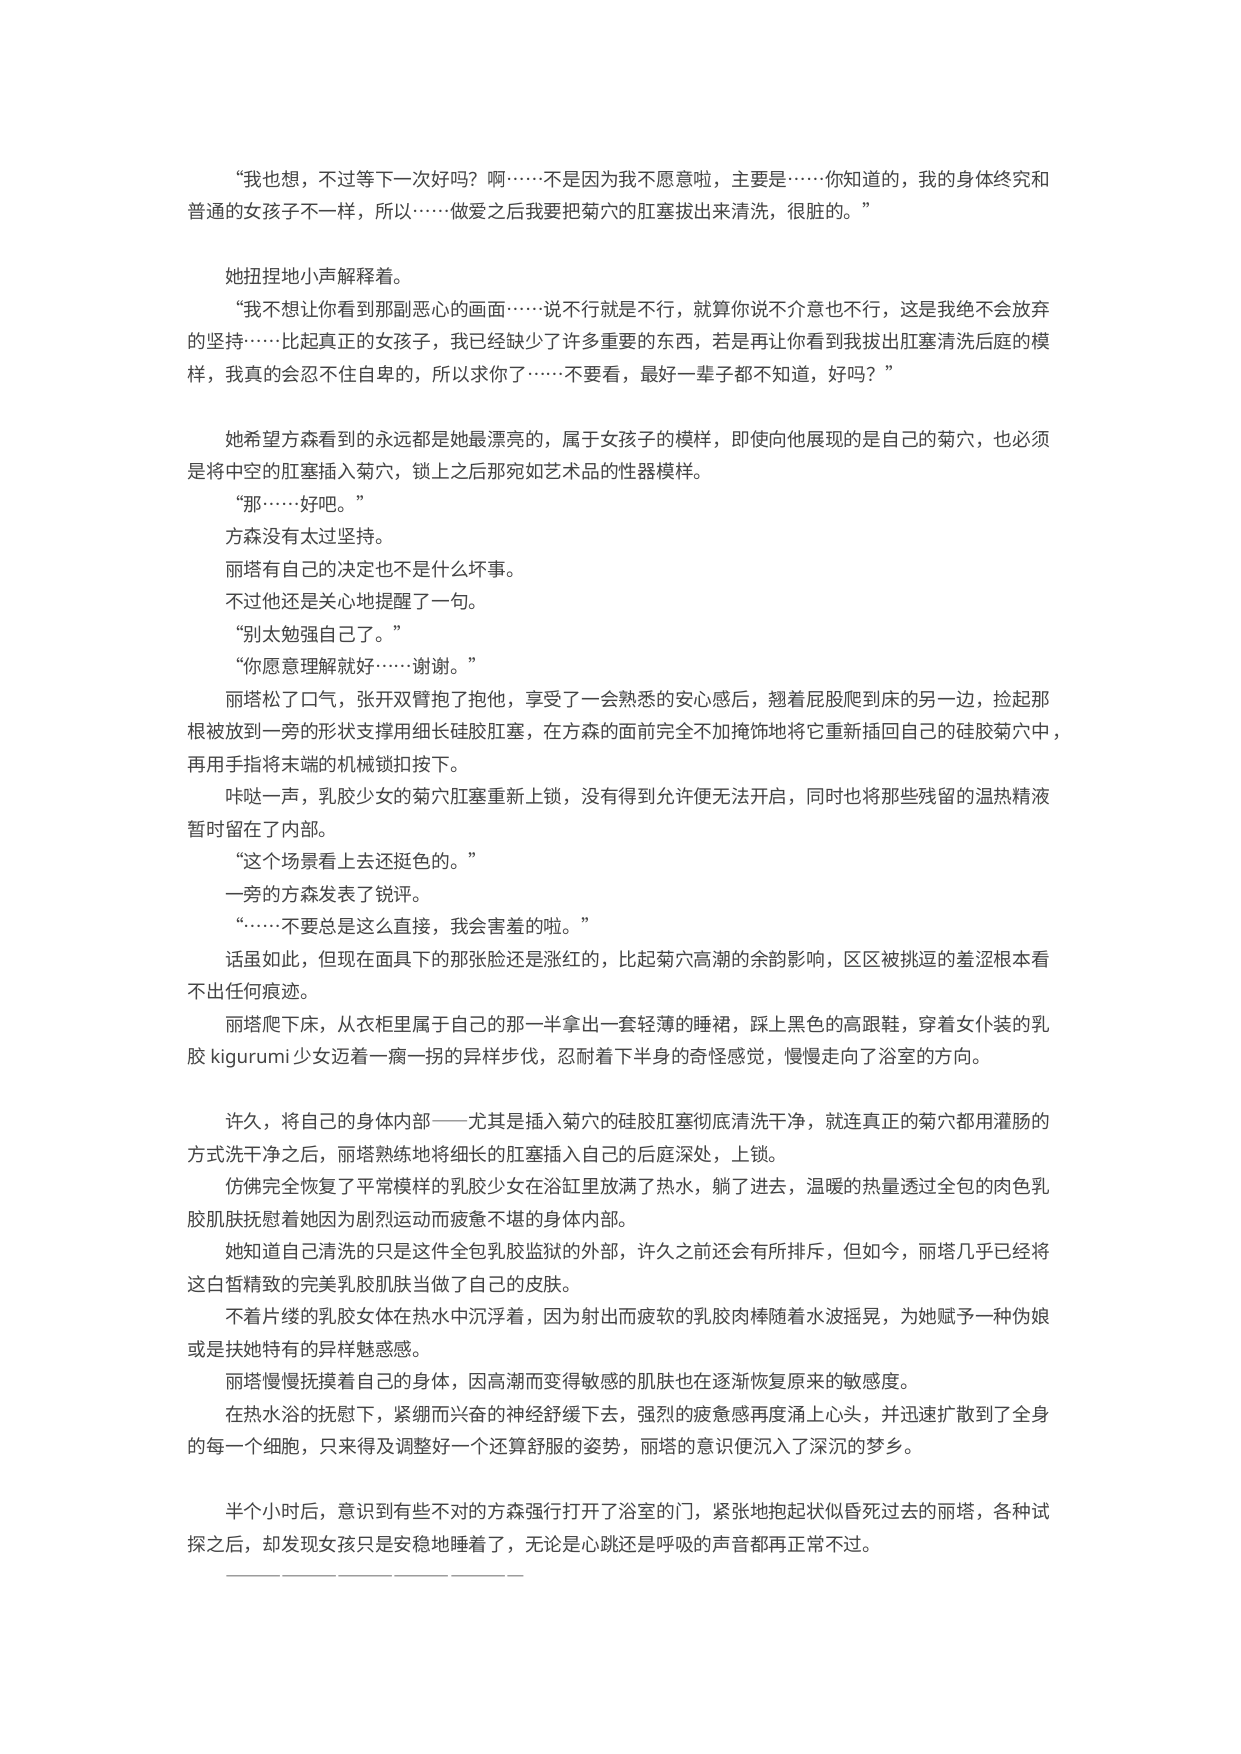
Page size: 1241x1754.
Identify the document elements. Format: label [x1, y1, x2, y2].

text [187, 162, 1053, 1592]
